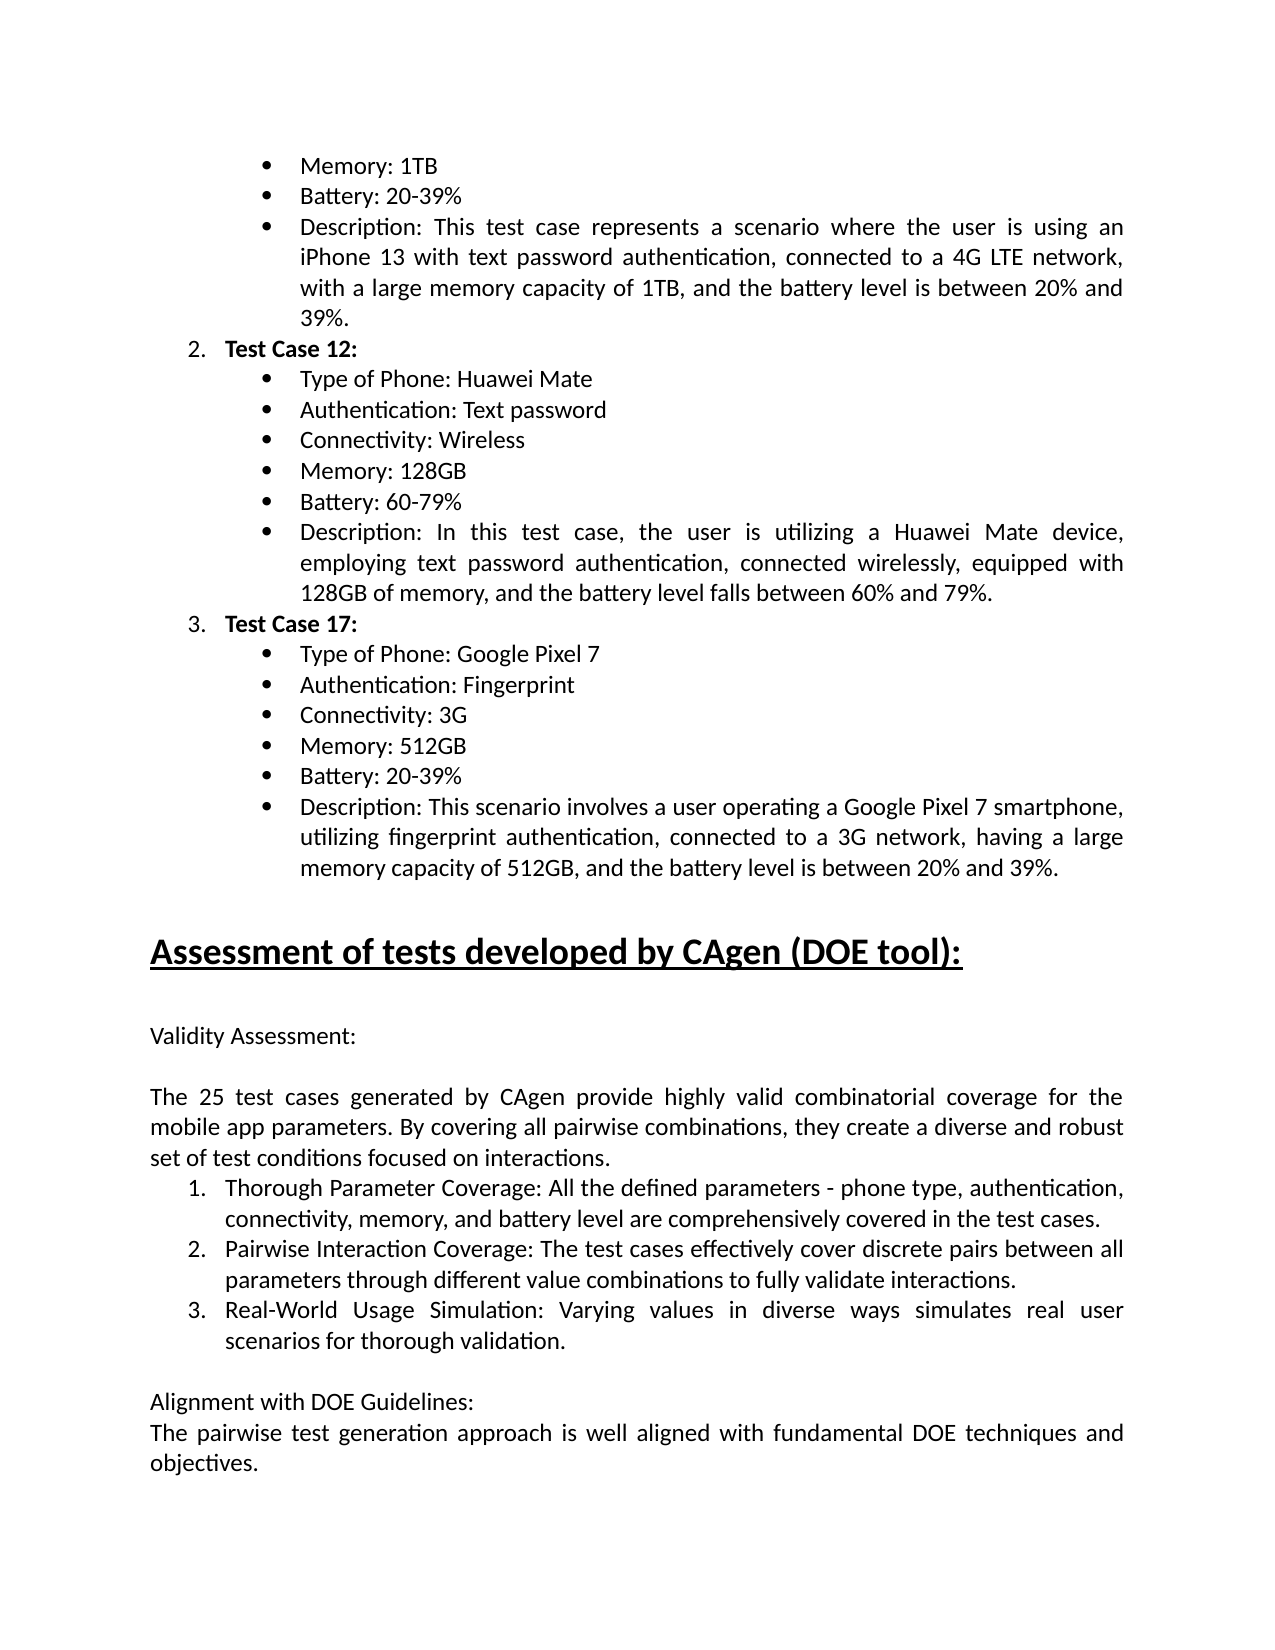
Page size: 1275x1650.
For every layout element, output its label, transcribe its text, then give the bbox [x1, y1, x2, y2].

text Assessment of tests developed by CAgen (DOE tool): [150, 928, 1125, 974]
list Type of Phone: Huawei Mate [262, 364, 1125, 394]
text Validity Assessment: [150, 1020, 1125, 1051]
list Memory: 1TB [262, 150, 1125, 181]
text The pairwise test generation approach is well aligned with fundamental DOE techniques and objectives. [150, 1417, 1125, 1478]
list Connectivity: Wireless [262, 425, 1125, 455]
list Battery: 20-39% [262, 760, 1125, 791]
list Authentication: Text password [262, 394, 1125, 425]
text Alignment with DOE Guidelines: [150, 1386, 1125, 1417]
list Test Case 12: [187, 333, 1125, 364]
list Battery: 20-39% [262, 181, 1125, 211]
list Description: This scenario involves a user operating a Google Pixel 7 smartphone, utilizing fingerprint authentication, connected to a 3G network, having a large memory capacity of 512GB, and the battery level is between 20% and 39%. [262, 791, 1125, 882]
list Test Case 17: [187, 608, 1125, 638]
list Description: This test case represents a scenario where the user is using an iPhone 13 with text password authentication, connected to a 4G LTE network, with a large memory capacity of 1TB, and the battery level is between 20% and 39%. [262, 211, 1125, 333]
text The 25 test cases generated by CAgen provide highly valid combinatorial coverage for the mobile app parameters. By covering all pairwise combinations, they create a diverse and robust set of test conditions focused on interactions. [150, 1081, 1125, 1173]
list Real-World Usage Simulation: Varying values in diverse ways simulates real user scenarios for thorough validation. [187, 1295, 1125, 1356]
list Memory: 128GB [262, 455, 1125, 486]
list Authentication: Fingerprint [262, 669, 1125, 699]
list Type of Phone: Google Pixel 7 [262, 638, 1125, 669]
list Description: In this test case, the user is utilizing a Huawei Mate device, employing text password authentication, connected wirelessly, equipped with 128GB of memory, and the battery level falls between 60% and 79%. [262, 516, 1125, 608]
list Pairwise Interaction Coverage: The test cases effectively cover discrete pairs between all parameters through different value combinations to fully validate interactions. [187, 1234, 1125, 1295]
list Battery: 60-79% [262, 486, 1125, 516]
list Thorough Parameter Coverage: All the defined parameters - phone type, authentication, connectivity, memory, and battery level are comprehensively covered in the test cases. [187, 1173, 1125, 1234]
list Connectivity: 3G [262, 699, 1125, 730]
list Memory: 512GB [262, 730, 1125, 760]
